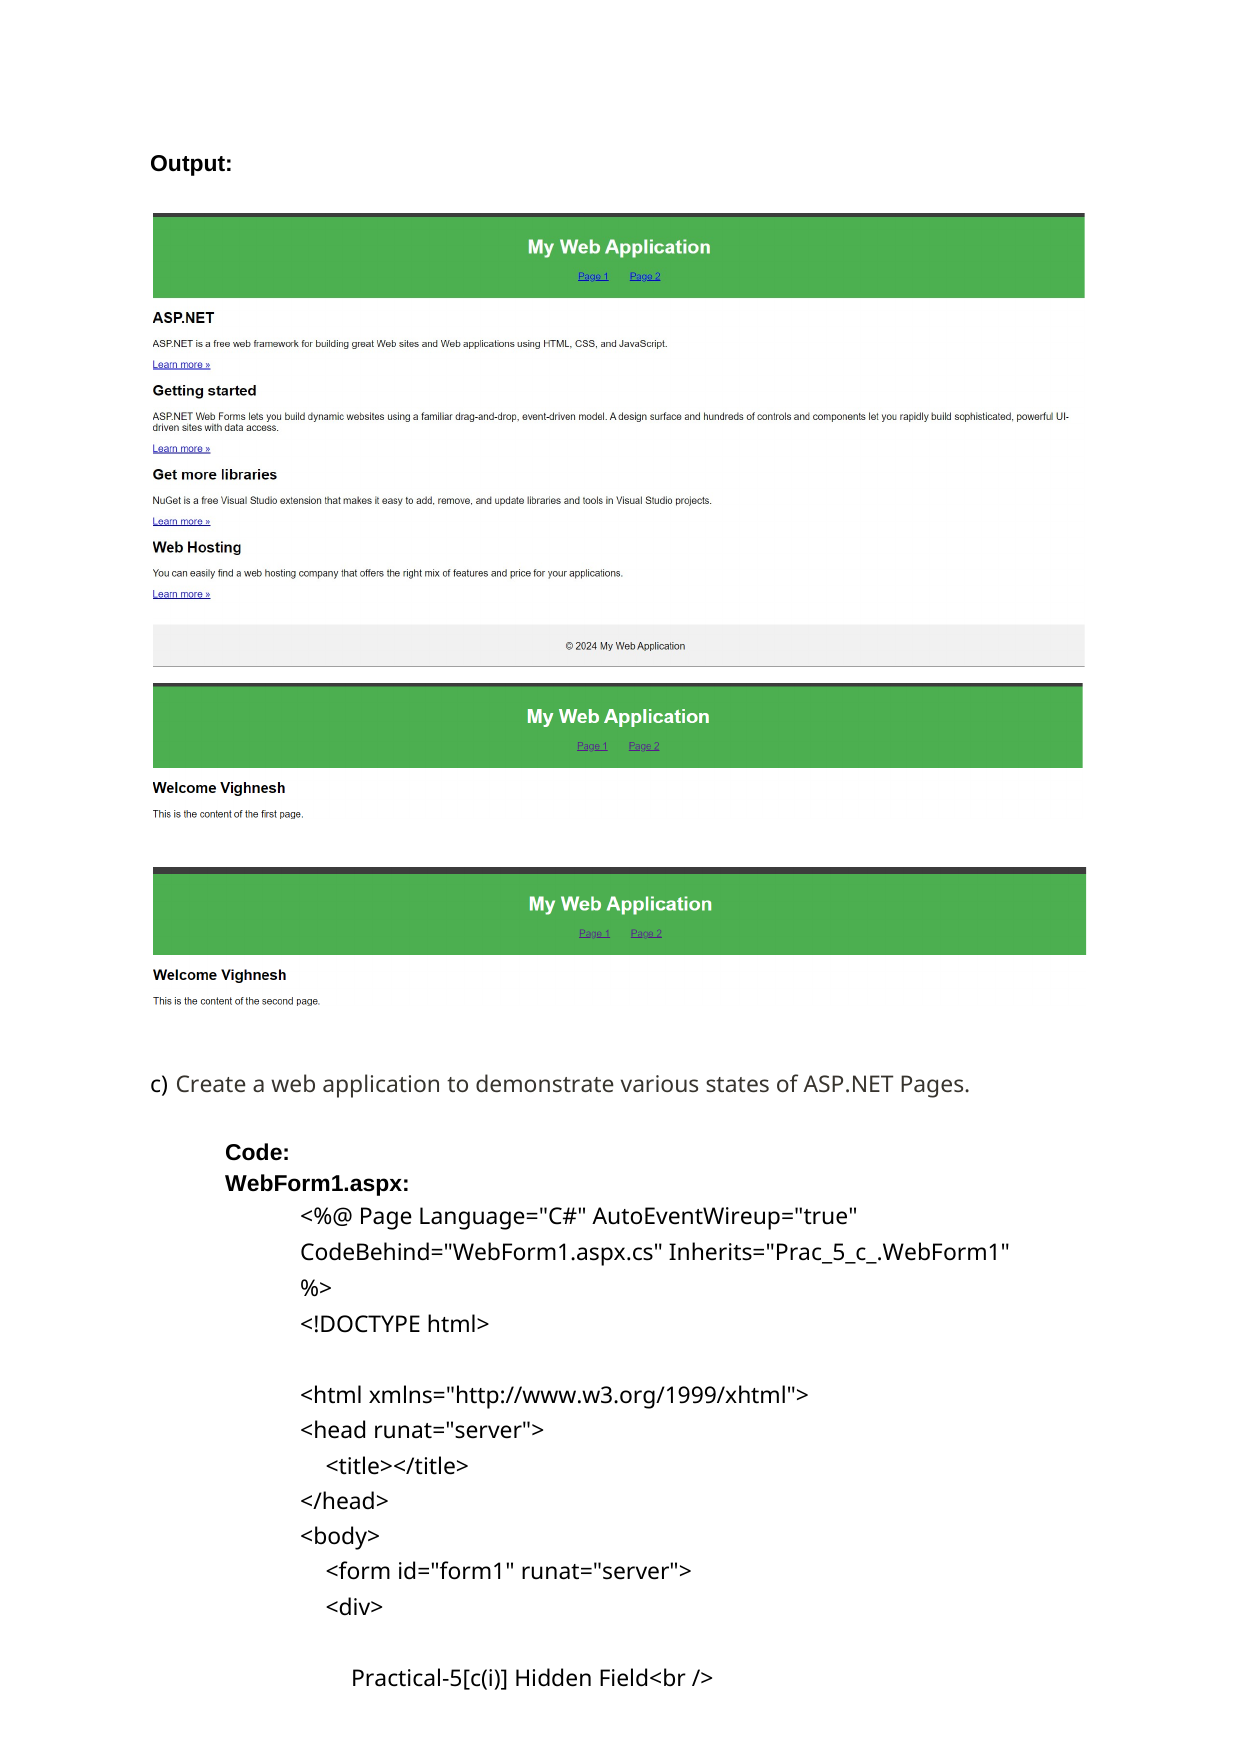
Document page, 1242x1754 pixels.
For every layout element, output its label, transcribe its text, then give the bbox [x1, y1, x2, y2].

picture [153, 867, 1087, 1006]
picture [153, 683, 1083, 819]
list Create a web application to demonstrate various states of ASP.NET Pages. [150, 1067, 1242, 1099]
text <html xmlns="http://www.w3.org/1999/xhtml"> [300, 1379, 1242, 1410]
text <body> [300, 1520, 1242, 1551]
text <head runat="server"> [300, 1414, 1242, 1446]
text Practical-5[c(i)] Hidden Field<br /> [351, 1662, 1242, 1693]
text WebForm1.aspx: [225, 1169, 1242, 1196]
text </head> [300, 1485, 1242, 1516]
text <div> [325, 1590, 1242, 1622]
text <title></title> [325, 1449, 1242, 1481]
text <%@ Page Language="C#" AutoEventWireup="true" CodeBehind="WebForm1.aspx.cs" Inherits="Prac_5_c_.WebForm1" %> [300, 1200, 1033, 1303]
subtitle Output: [150, 150, 1242, 176]
picture [153, 213, 1085, 667]
text <form id="form1" runat="server"> [325, 1555, 1242, 1586]
text <!DOCTYPE html> [300, 1308, 1242, 1339]
subtitle Code: [225, 1139, 1242, 1166]
